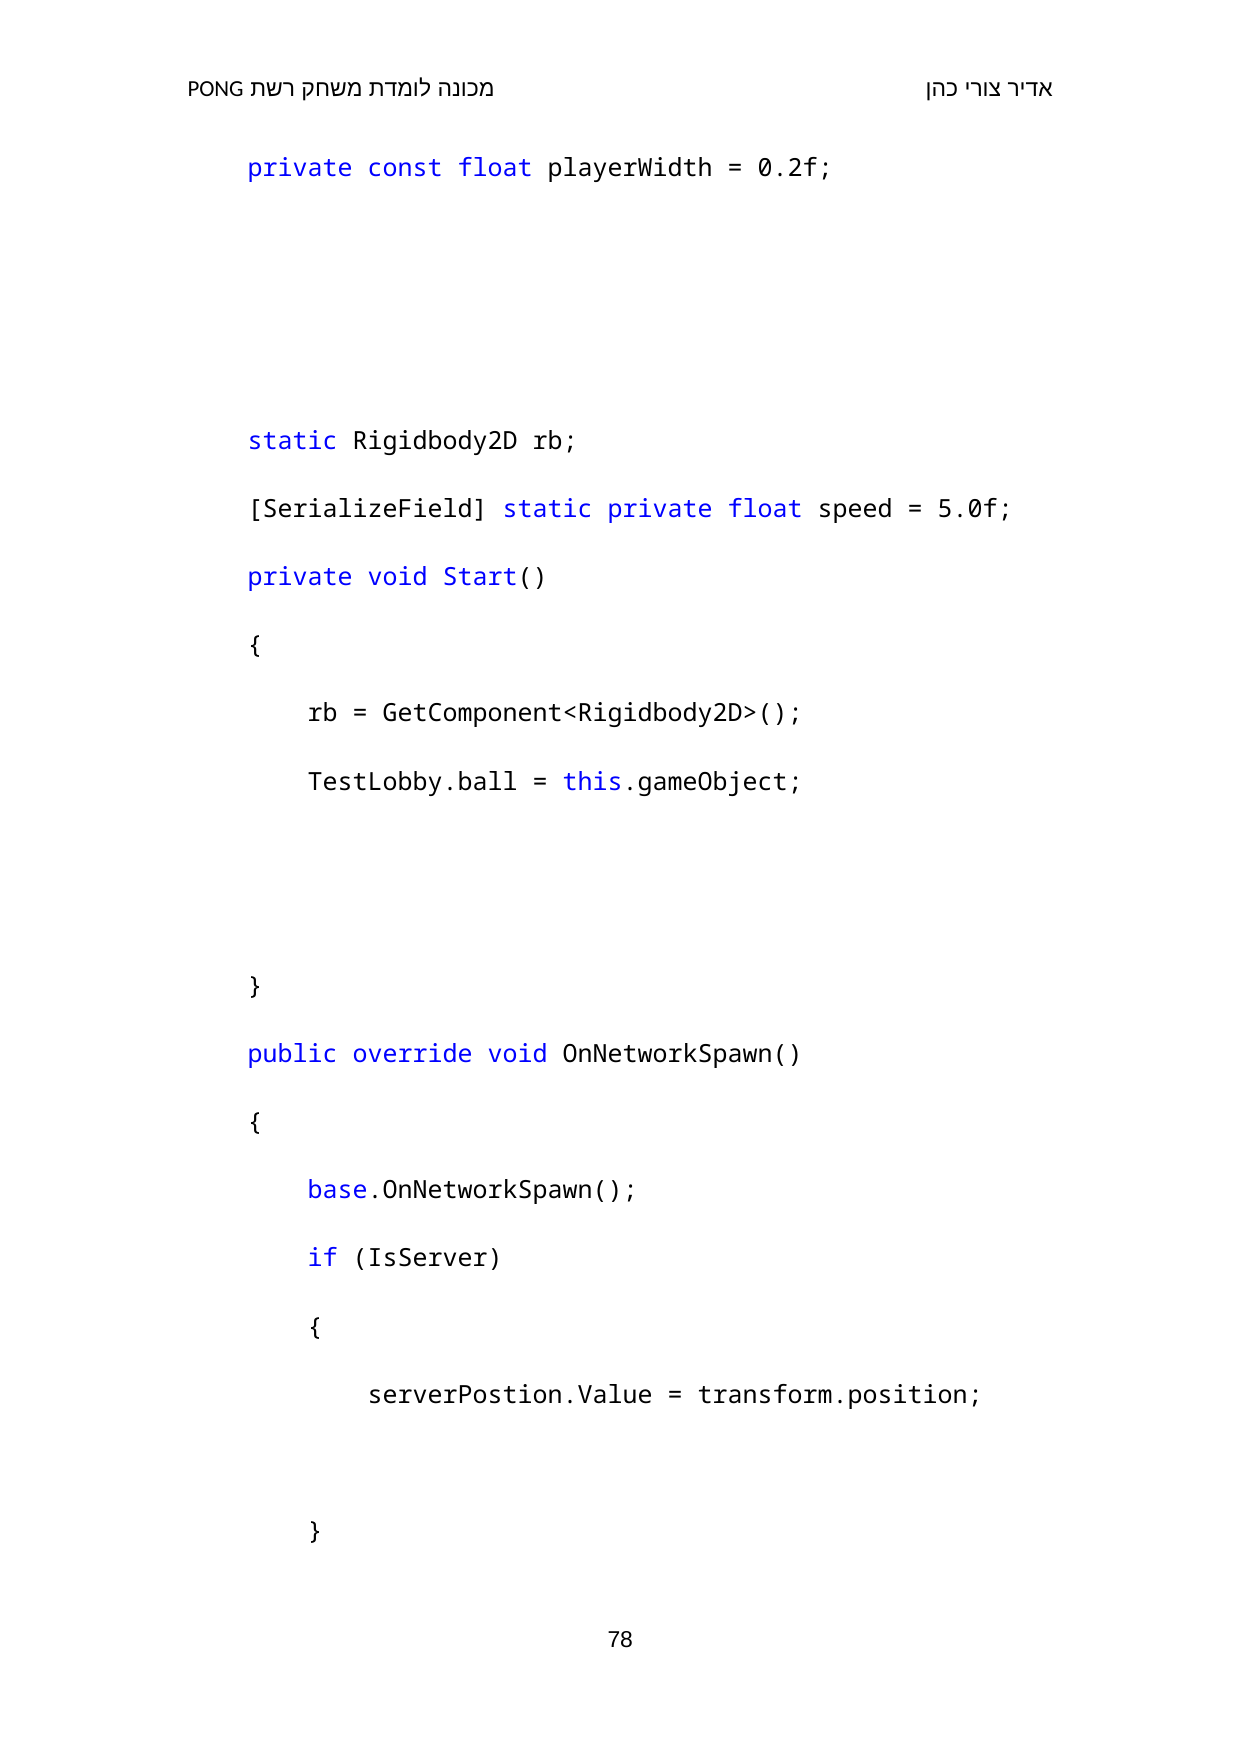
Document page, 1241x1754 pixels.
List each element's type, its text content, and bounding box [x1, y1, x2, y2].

text TestLobby.ball = this.gameObject; [187, 763, 1053, 797]
text { [187, 1104, 1053, 1138]
text public override void OnNetworkSpawn() [187, 1036, 1053, 1070]
text base.OnNetworkSpawn(); [187, 1172, 1053, 1206]
text if (IsServer) [187, 1240, 1053, 1274]
text [SerializeField] static private float speed = 5.0f; [187, 491, 1053, 525]
text { [187, 1308, 1053, 1342]
text } [187, 1512, 1053, 1547]
text private void Start() [187, 559, 1053, 593]
text rb = GetComponent<Rigidbody2D>(); [187, 695, 1053, 729]
text } [187, 967, 1053, 1002]
text static Rigidbody2D rb; [187, 422, 1053, 457]
text serverPostion.Value = transform.position; [187, 1376, 1053, 1410]
text { [187, 627, 1053, 661]
text private const float playerWidth = 0.2f; [187, 150, 1053, 184]
